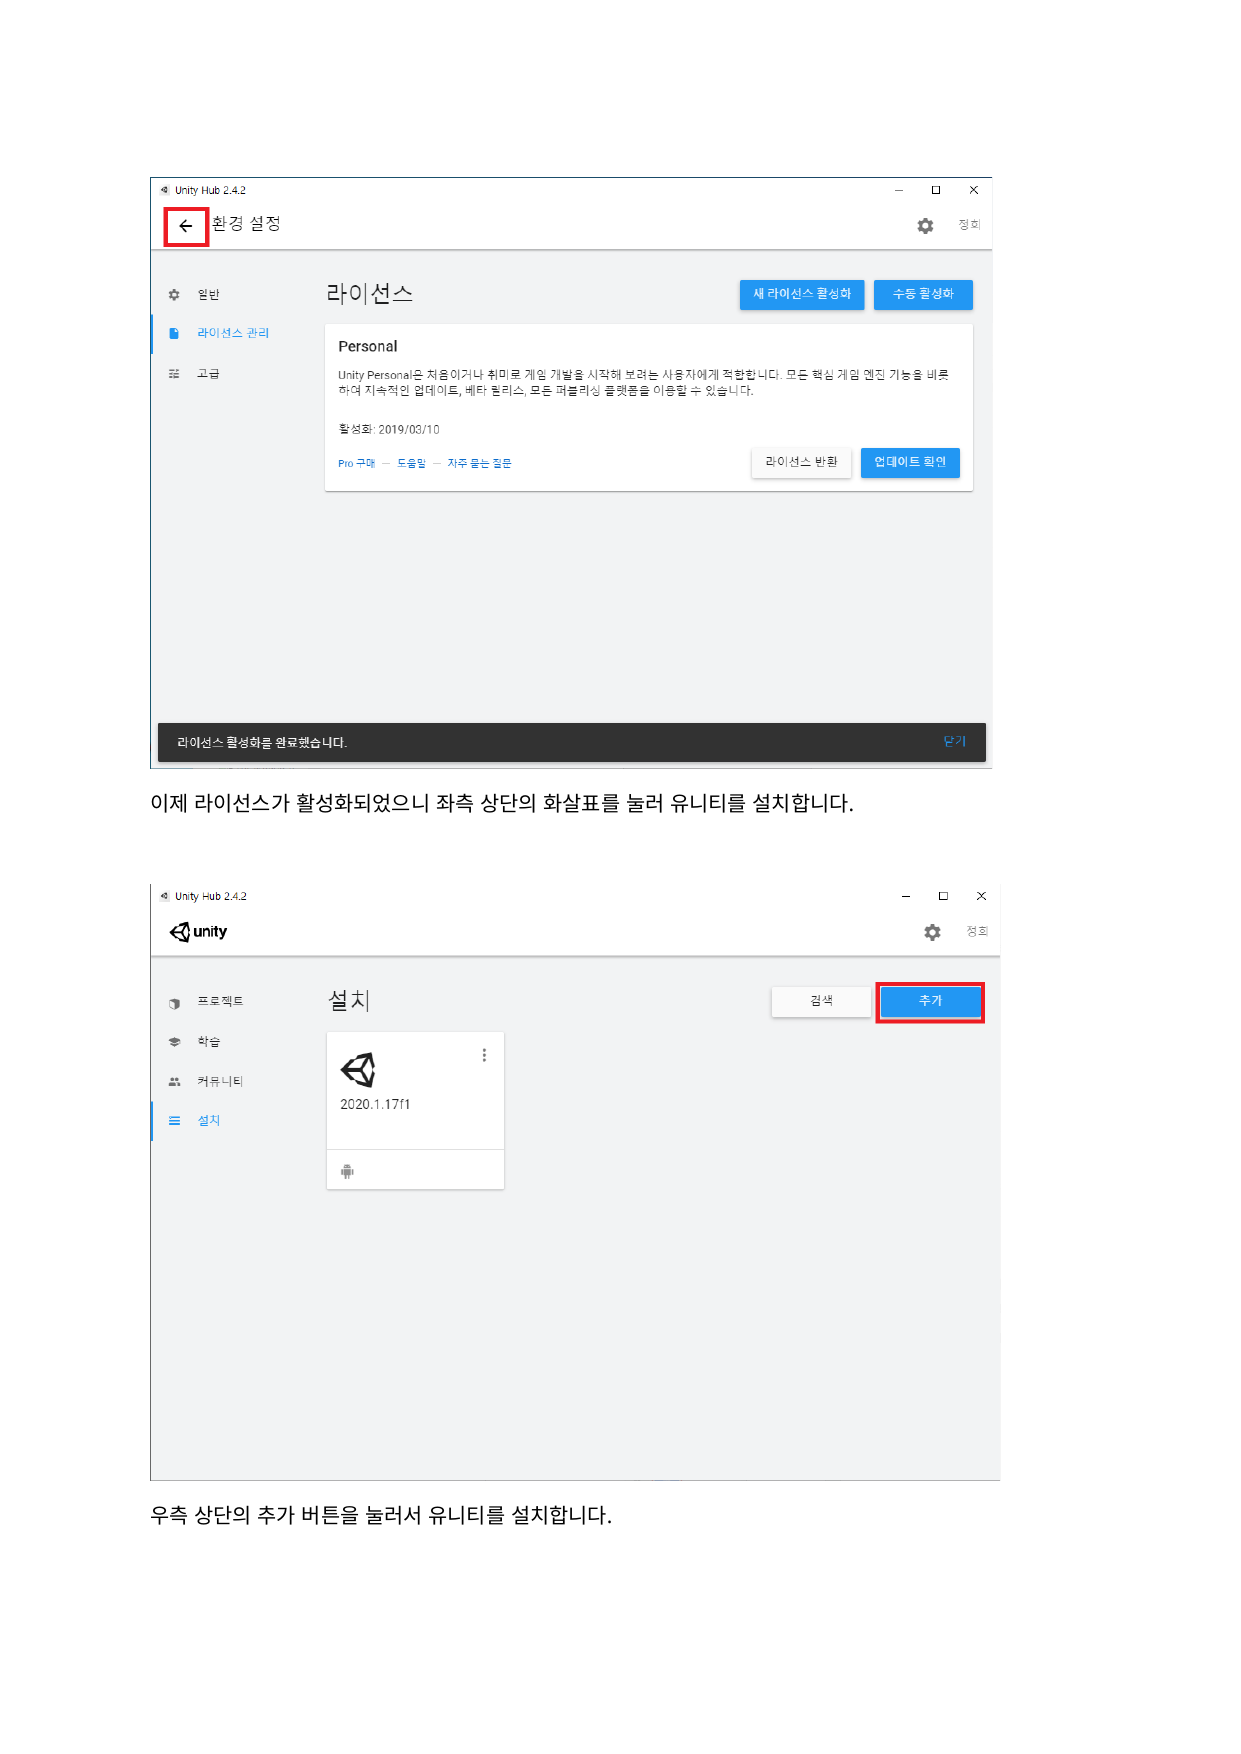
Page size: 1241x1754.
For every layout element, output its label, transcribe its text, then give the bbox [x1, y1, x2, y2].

picture [150, 177, 993, 769]
text 이제 라이선스가 활성화되었으니 좌측 상단의 화살표를 눌러 유니티를 설치합니다. [150, 787, 1090, 818]
picture [150, 884, 1001, 1481]
text 우측 상단의 추가 버튼을 눌러서 유니티를 설치합니다. [150, 1500, 1090, 1530]
